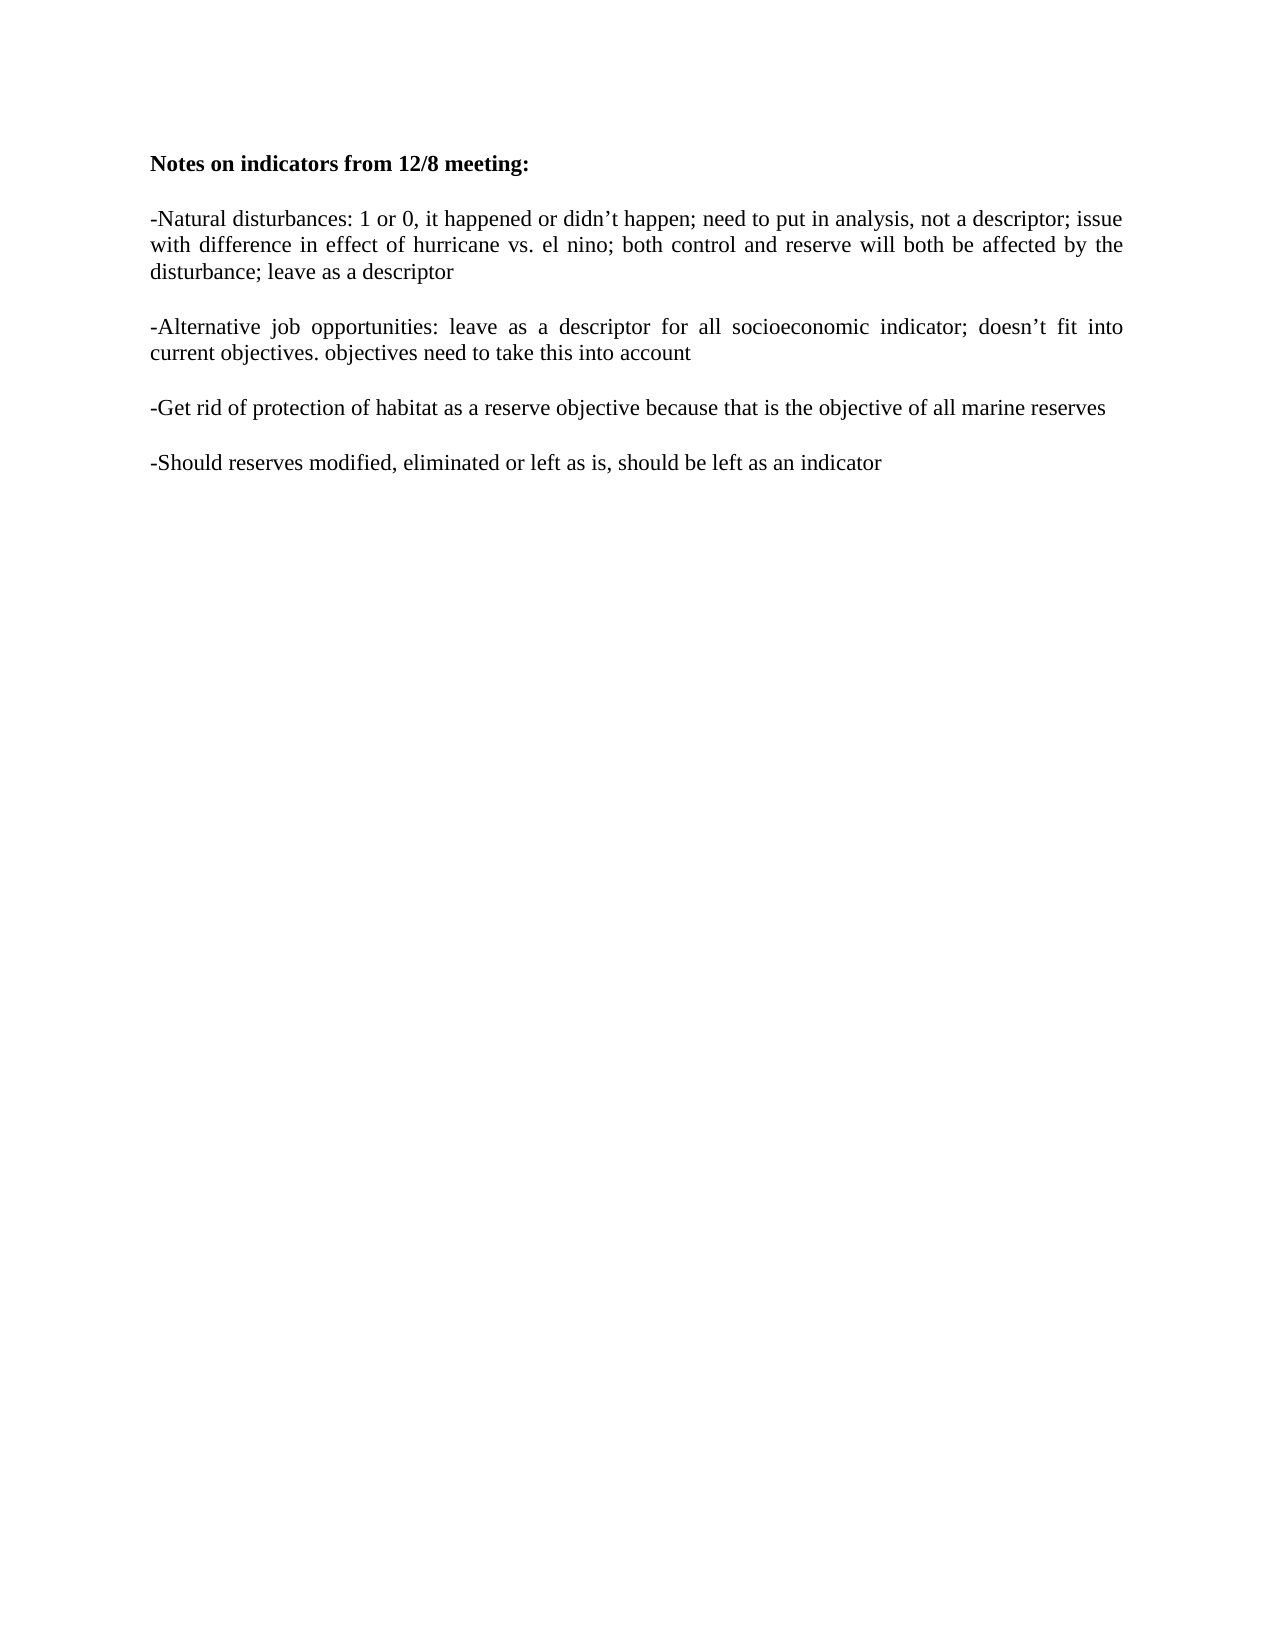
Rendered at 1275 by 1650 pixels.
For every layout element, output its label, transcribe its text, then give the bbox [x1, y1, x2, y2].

text -Get rid of protection of habitat as a reserve objective because that is the objective of all marine reserves [150, 394, 1125, 421]
text Notes on indicators from 12/8 meeting: [150, 150, 1125, 176]
text -Should reserves modified, eliminated or left as is, should be left as an indicator [150, 449, 1125, 476]
text -Alternative job opportunities: leave as a descriptor for all socioeconomic indicator; doesn’t fit into current objectives. objectives need to take this into account [150, 313, 1125, 366]
text -Natural disturbances: 1 or 0, it happened or didn’t happen; need to put in analysis, not a descriptor; issue with difference in effect of hurricane vs. el nino; both control and reserve will both be affected by the disturbance; leave as a descriptor [150, 205, 1125, 284]
